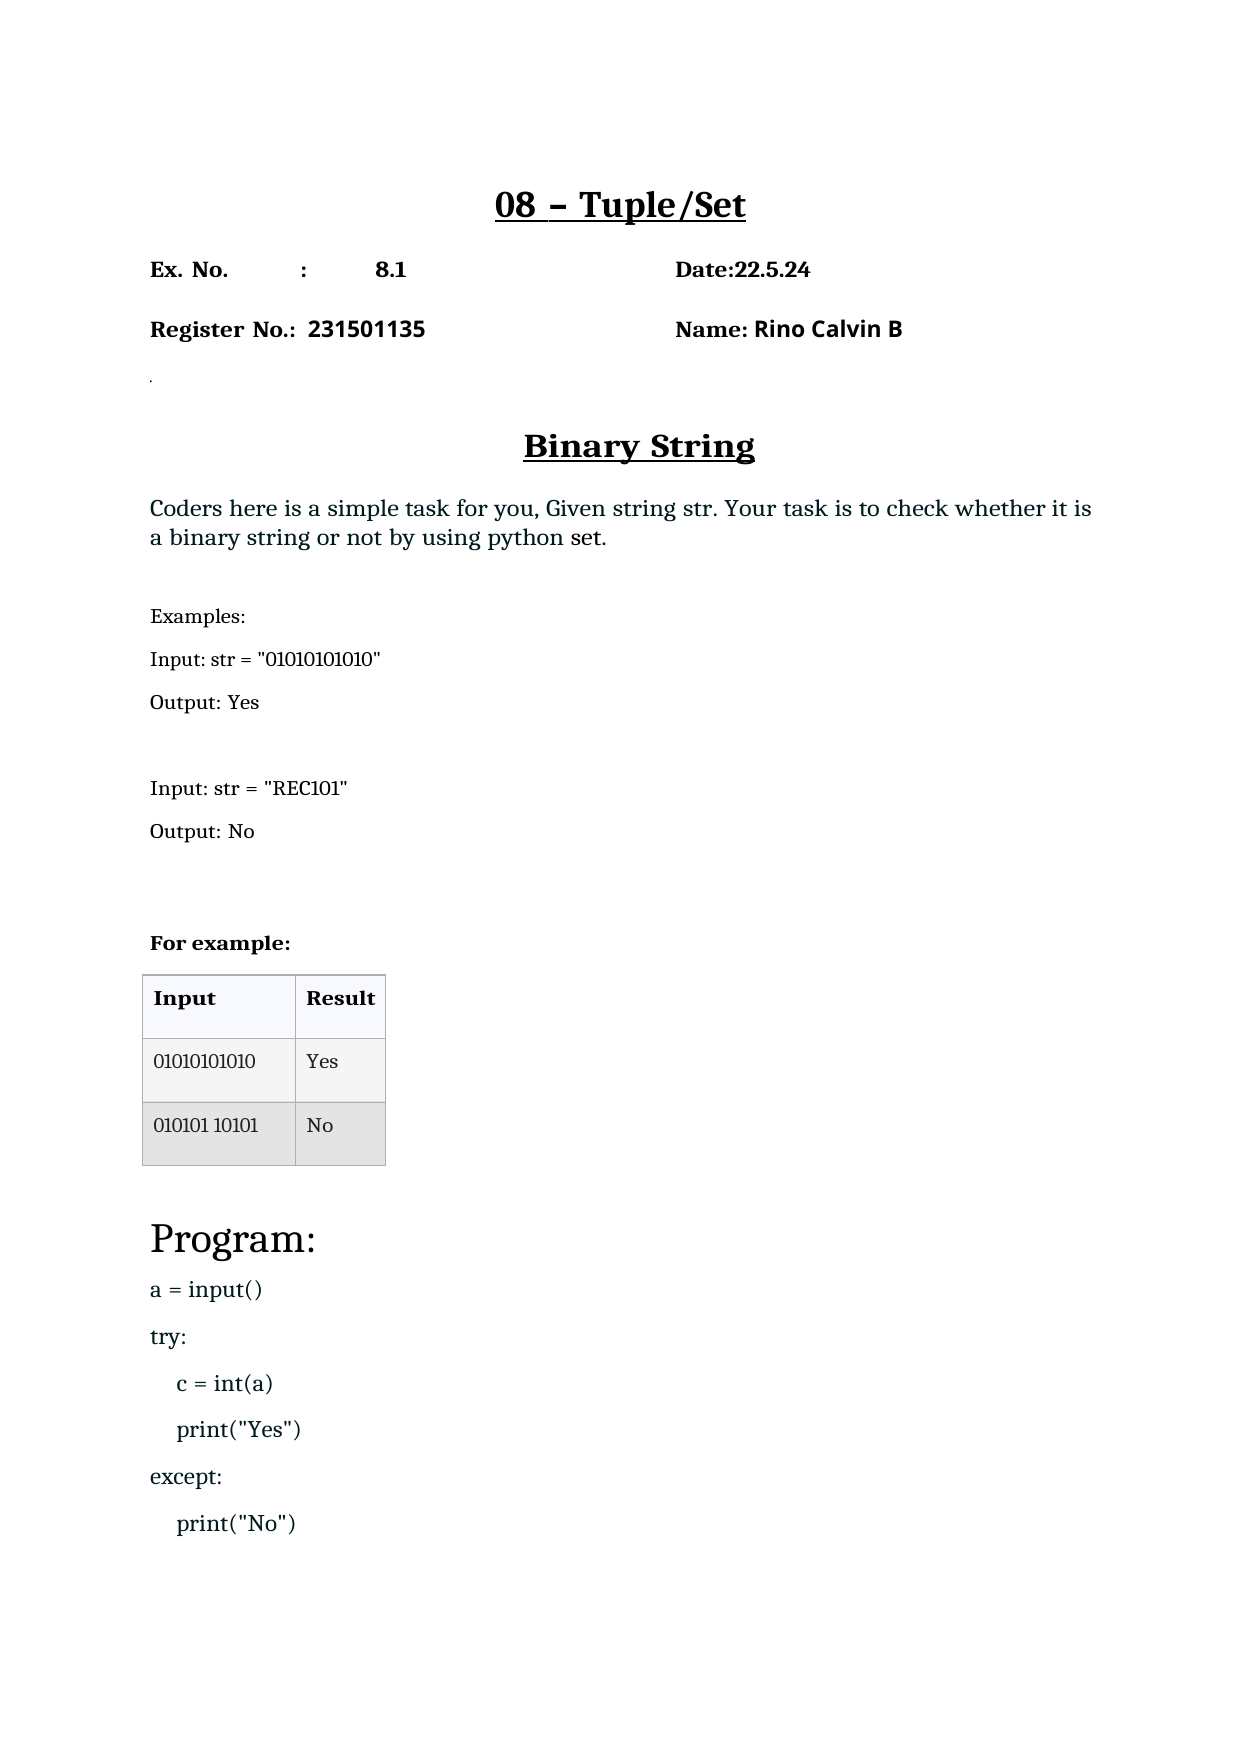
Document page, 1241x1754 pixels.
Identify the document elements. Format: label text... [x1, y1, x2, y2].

subtitle 08 – Tuple/Set [395, 177, 846, 228]
text Register No.: 231501135 Name: Rino Calvin B [150, 313, 1173, 344]
text For example: [150, 932, 1173, 956]
text Examples: [150, 604, 1173, 628]
text a = input() try: [150, 1276, 301, 1350]
text Input: str = "REC101" Output: No [150, 777, 364, 843]
table_cell Yes [296, 1039, 385, 1101]
table_header Result [296, 976, 385, 1037]
subtitle Program: [150, 1215, 1173, 1263]
text print("No") [176, 1510, 1173, 1537]
text except: [150, 1463, 1173, 1490]
text c = int(a) print("Yes") [176, 1369, 308, 1443]
text Input: str = "01010101010" Output: Yes [150, 648, 411, 714]
subtitle Binary String [450, 427, 828, 466]
text Coders here is a simple task for you, Given string str. Your task is to check whether it is a binary string or not by using python set. [150, 495, 1100, 551]
table_cell 010101 10101 [143, 1103, 295, 1165]
text Ex. No. : 8.1 Date:22.5.24 [150, 257, 1173, 284]
table_header Input [143, 976, 295, 1037]
table_cell No [296, 1103, 385, 1165]
table_cell 01010101010 [143, 1039, 295, 1101]
